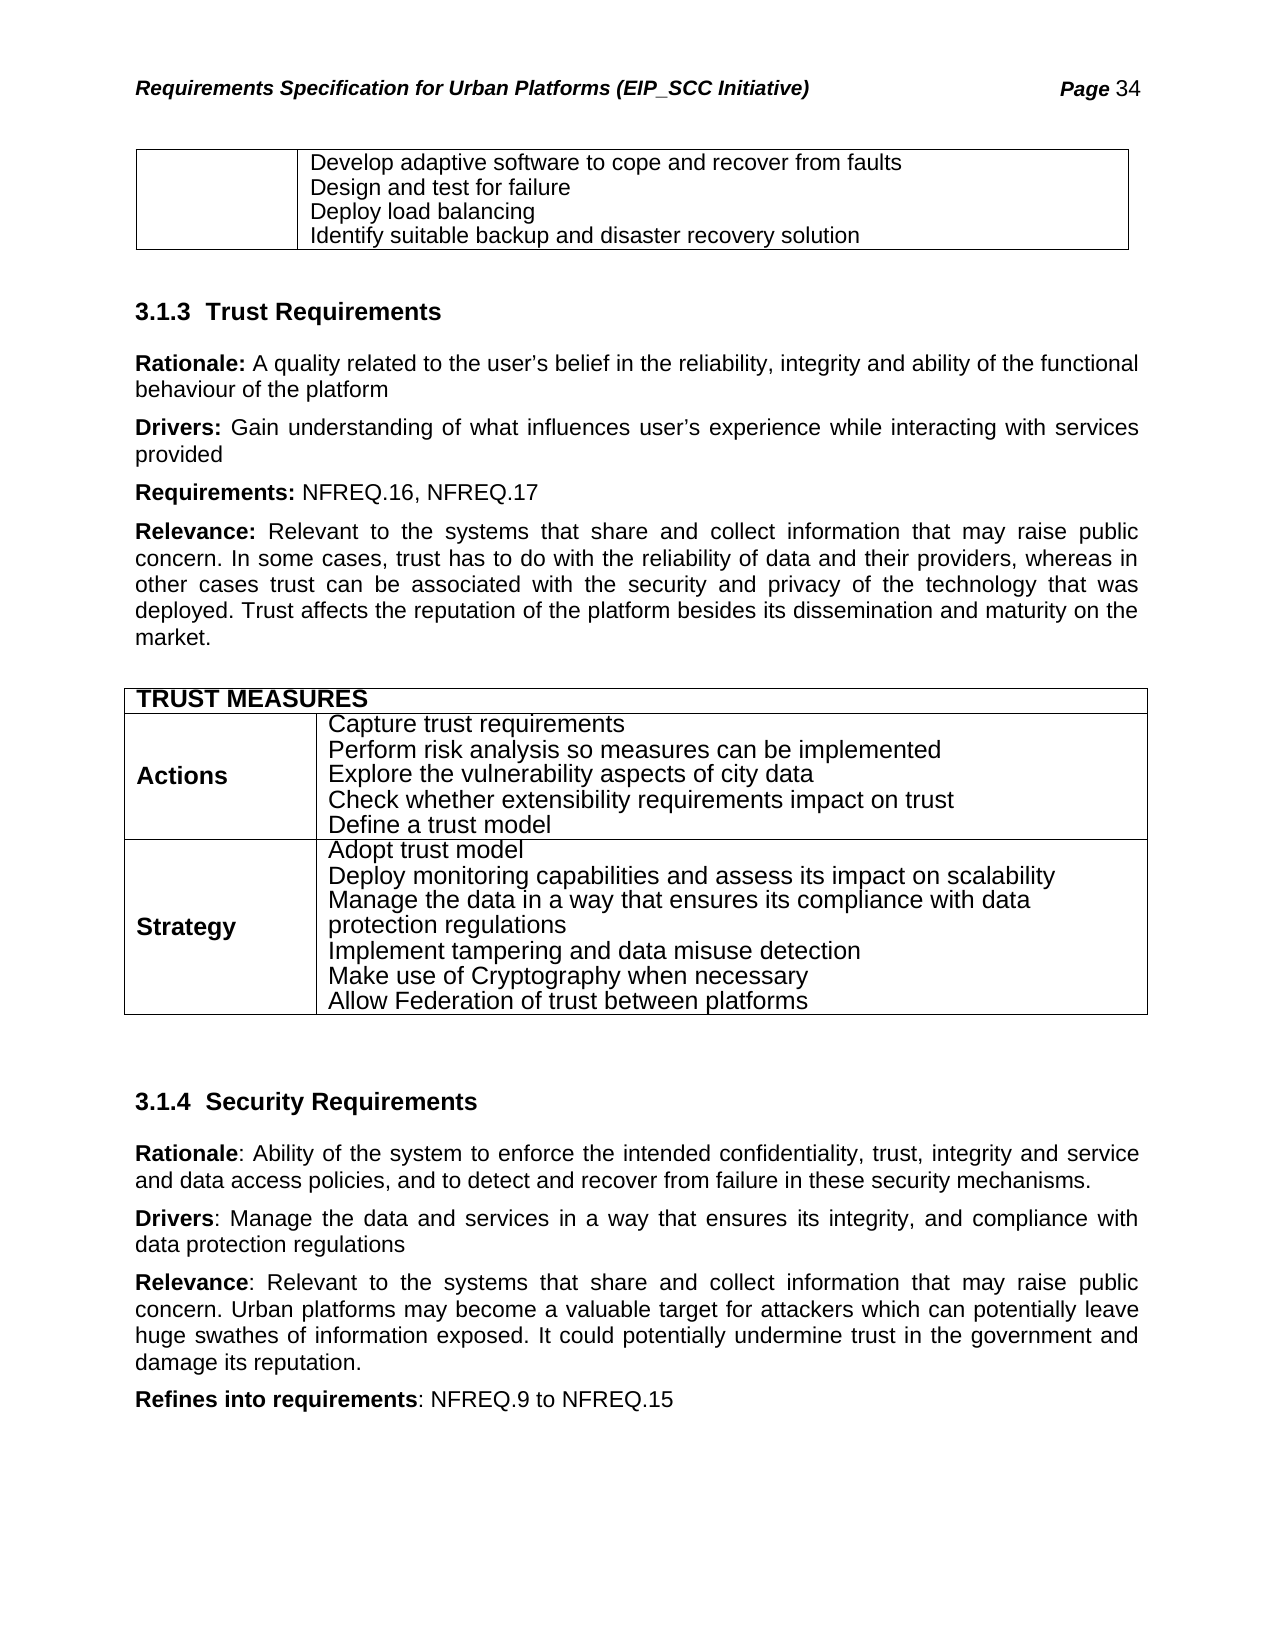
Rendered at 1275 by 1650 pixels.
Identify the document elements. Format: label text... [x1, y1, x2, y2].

table_header TRUST MEASURES [125, 689, 1147, 713]
text Refines into requirements: NFREQ.9 to NFREQ.15 [135, 1386, 1275, 1413]
text Drivers: Manage the data and services in a way that ensures its integrity, and compliance with data protection regulations [135, 1205, 1139, 1258]
table_cell Capture trust requirements Perform risk analysis so measures can be implemented Explore the vulnerability aspects of city data Check whether extensibility requirements impact on trust Define a trust model [317, 714, 1147, 839]
text Rationale: A quality related to the user’s belief in the reliability, integrity and ability of the functional behaviour of the platform [135, 349, 1140, 402]
table_cell Actions [125, 714, 316, 839]
text Relevance: Relevant to the systems that share and collect information that may raise public concern. Urban platforms may become a valuable target for attackers which can potentially leave huge swathes of information exposed. It could potentially undermine trust in the government and damage its reputation. [135, 1269, 1140, 1375]
text Relevance: Relevant to the systems that share and collect information that may raise public concern. In some cases, trust has to do with the reliability of data and their providers, whereas in other cases trust can be associated with the security and privacy of the technology that was deployed. Trust affects the reputation of the platform besides its dissemination and maturity on the market. [135, 518, 1140, 650]
table_header [137, 150, 297, 249]
text Rationale: Ability of the system to enforce the intended confidentiality, trust, integrity and service and data access policies, and to detect and recover from failure in these security mechanisms. [135, 1140, 1140, 1193]
table_header Develop adaptive software to cope and recover from faults Design and test for failure Deploy load balancing Identify suitable backup and disaster recovery solution [298, 150, 1128, 249]
text Requirements: NFREQ.16, NFREQ.17 [135, 479, 1275, 506]
table_cell Adopt trust model Deploy monitoring capabilities and assess its impact on scalability Manage the data in a way that ensures its compliance with data protection regulations Implement tampering and data misuse detection Make use of Cryptography when necessary Allow Federation of trust between platforms [317, 840, 1147, 1014]
subtitle Trust Requirements [135, 297, 1275, 326]
subtitle Security Requirements [135, 1087, 1275, 1116]
table_cell Strategy [125, 840, 316, 1014]
text Drivers: Gain understanding of what influences user’s experience while interacting with services provided [135, 414, 1139, 467]
